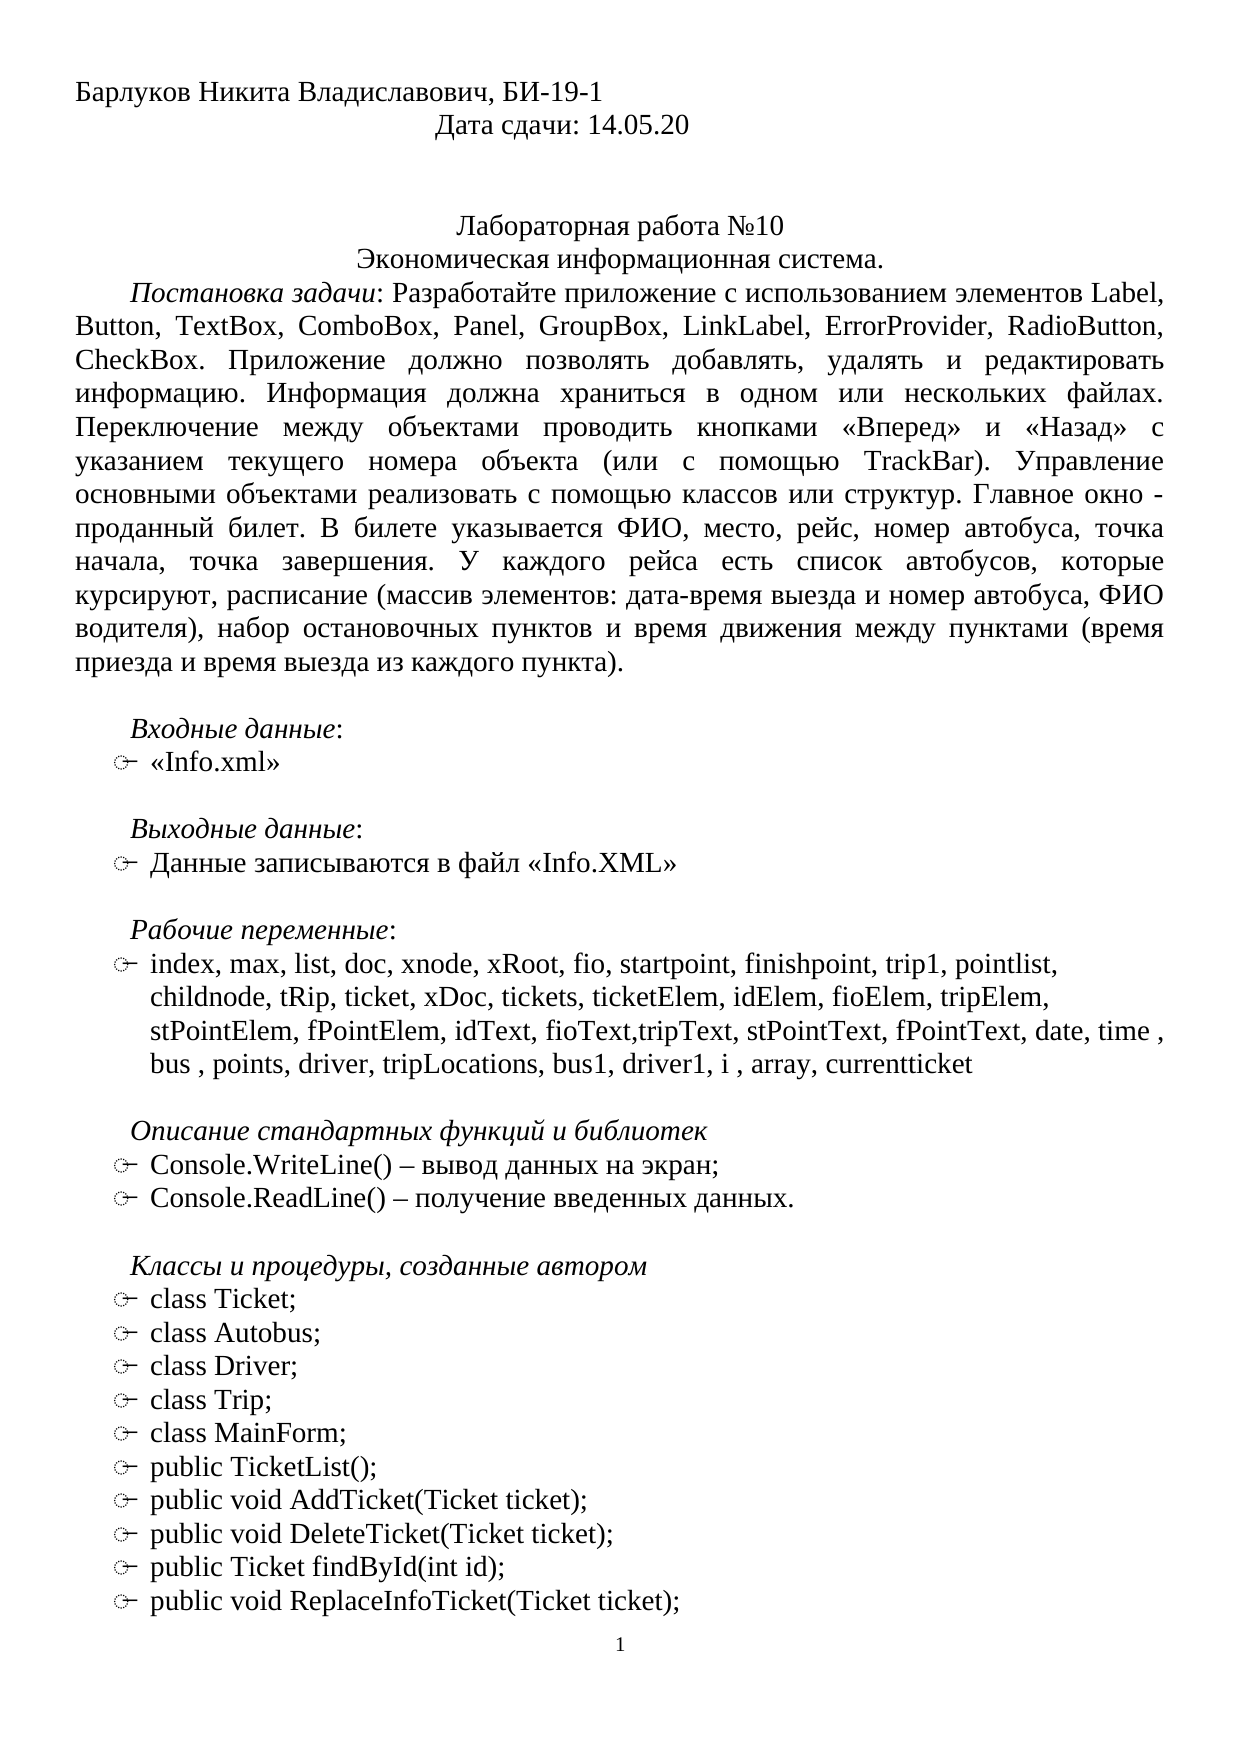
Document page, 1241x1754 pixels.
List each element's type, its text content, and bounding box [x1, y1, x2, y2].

list class Trip; [112, 1382, 1165, 1415]
list «Info.xml» [112, 744, 1165, 778]
text Классы и процедуры, созданные автором [75, 1248, 1165, 1281]
text Выходные данные: [75, 812, 1165, 845]
list public TicketList(); [112, 1449, 1165, 1482]
text Входные данные: [75, 711, 1165, 744]
list class Ticket; [112, 1281, 1165, 1315]
list index, max, list, doc, xnode, xRoot, fio, startpoint, finishpoint, trip1, pointlist, childnode, tRip, ticket, xDoc, tickets, ticketElem, idElem, fioElem, tripElem, stPointElem, fPointElem, idText, fioText,tripText, stPointText, fPointText, date, time , bus , points, driver, tripLocations, bus1, driver1, i , array, currentticket [112, 946, 1165, 1080]
text Рабочие переменные: [75, 912, 1165, 946]
list class Autobus; [112, 1315, 1165, 1348]
list public void ReplaceInfoTicket(Ticket ticket); [112, 1583, 1165, 1617]
text Постановка задачи: Разработайте приложение с использованием элементов Label, Button, TextBox, ComboBox, Panel, GroupBox, LinkLabel, ErrorProvider, RadioButton, CheckBox. Приложение должно позволять добавлять, удалять и редактировать информацию. Информация должна храниться в одном или нескольких файлах. Переключение между объектами проводить кнопками «Вперед» и «Назад» с указанием текущего номера объекта (или с помощью TrackBar). Управление основными объектами реализовать с помощью классов или структур. Главное окно - проданный билет. В билете указывается ФИО, место, рейс, номер автобуса, точка начала, точка завершения. У каждого рейса есть список автобусов, которые курсируют, расписание (массив элементов: дата-время выезда и номер автобуса, ФИО водителя), набор остановочных пунктов и время движения между пунктами (время приезда и время выезда из каждого пункта). [75, 275, 1165, 677]
list public void DeleteTicket(Ticket ticket); [112, 1516, 1165, 1549]
text Экономическая информационная система. [75, 241, 1165, 275]
list public Ticket findById(int id); [112, 1549, 1165, 1583]
list public void AddTicket(Ticket ticket); [112, 1482, 1165, 1516]
list Console.WriteLine() – вывод данных на экран; [112, 1147, 1165, 1181]
text Лабораторная работа №10 [75, 208, 1165, 241]
text Описание стандартных функций и библиотек [75, 1113, 1165, 1147]
list Console.ReadLine() – получение введенных данных. [112, 1181, 1165, 1214]
list class MainForm; [112, 1415, 1165, 1449]
list class Driver; [112, 1348, 1165, 1382]
list Данные записываются в файл «Info.XML» [112, 845, 1165, 879]
